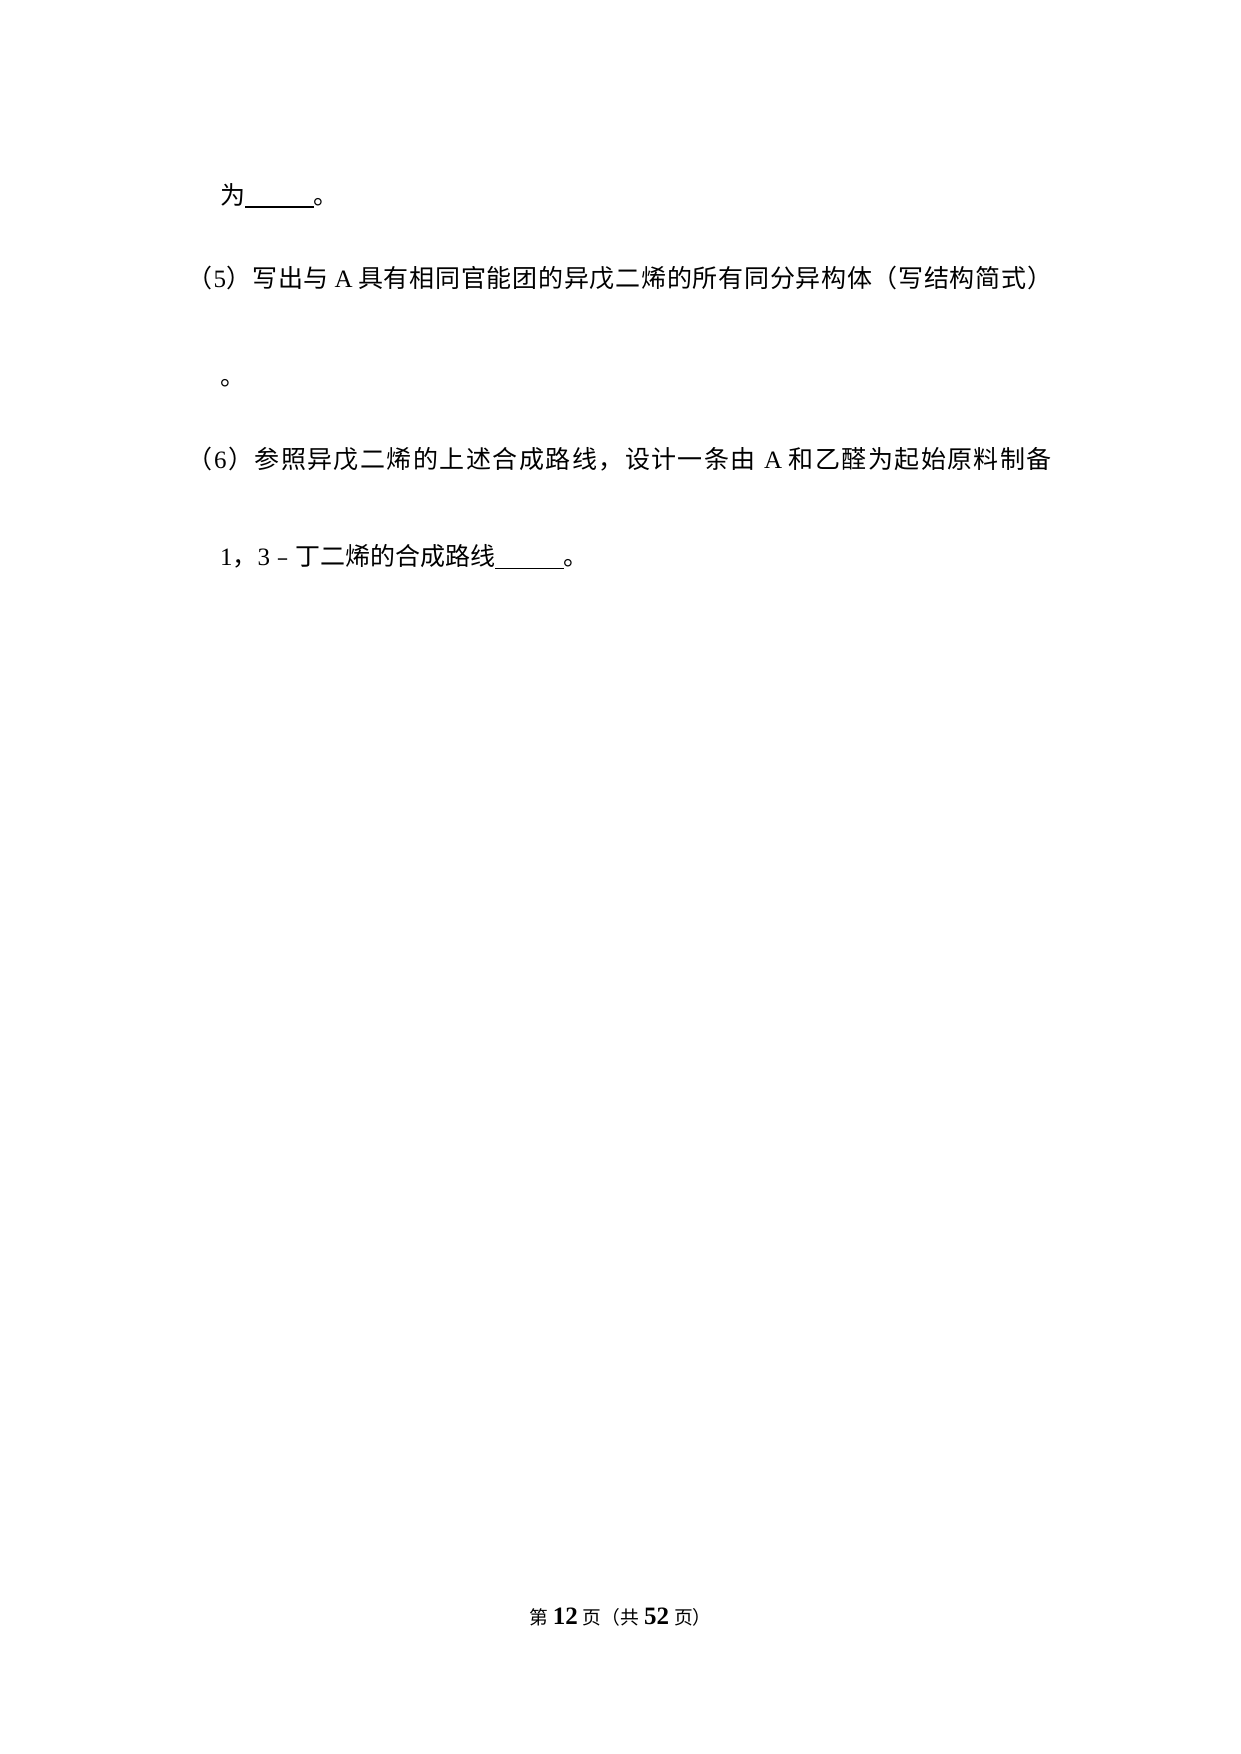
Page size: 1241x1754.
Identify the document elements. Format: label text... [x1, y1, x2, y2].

text （6）参照异戊二烯的上述合成路线，设计一条由A和乙醛为起始原料制备1，3﹣丁二烯的合成路线 。 [187, 425, 1053, 587]
text （5）写出与A具有相同官能团的异戊二烯的所有同分异构体（写结构简式） 。 [187, 244, 1053, 407]
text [187, 161, 1053, 226]
